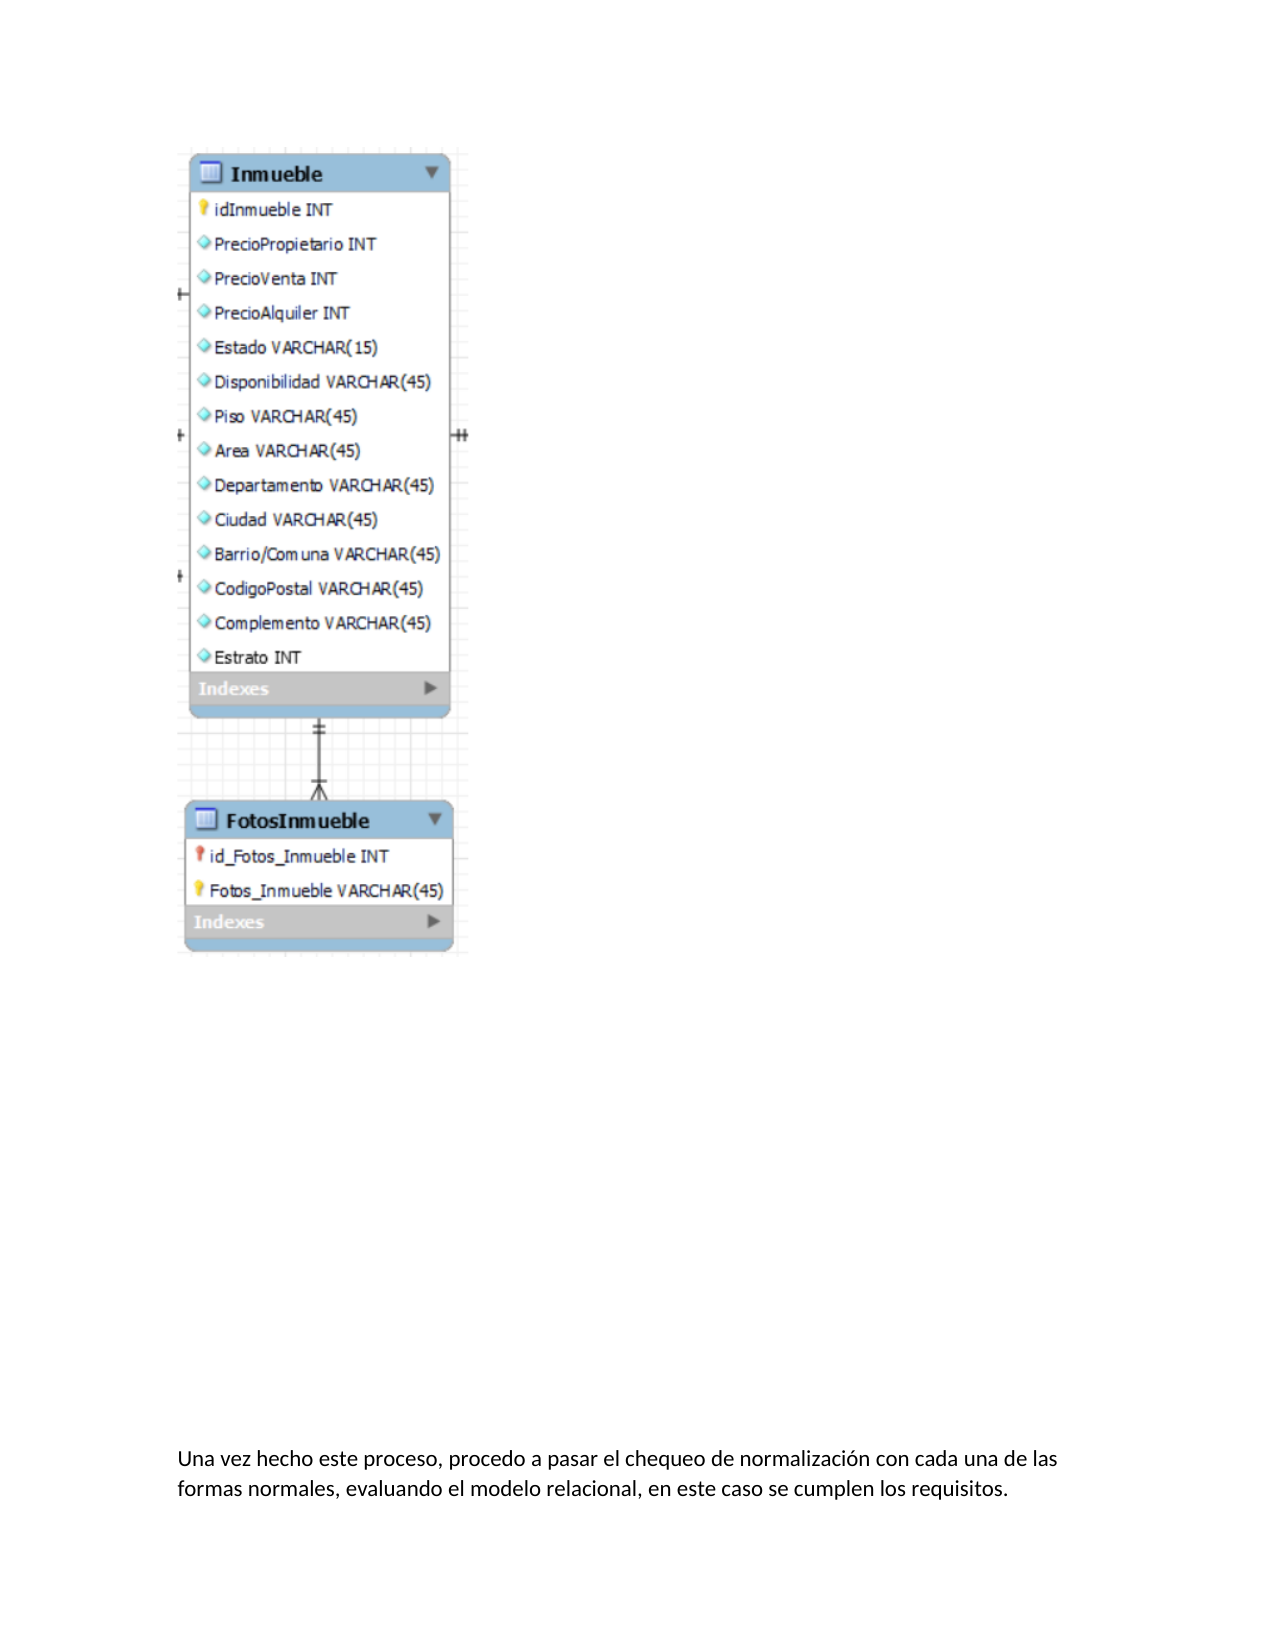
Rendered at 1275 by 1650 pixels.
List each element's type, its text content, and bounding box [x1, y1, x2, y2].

picture [177, 147, 469, 957]
text Una vez hecho este proceso, procedo a pasar el chequeo de normalización con cada una de las formas normales, evaluando el modelo relacional, en este caso se cumplen los requisitos. [177, 1444, 1098, 1502]
